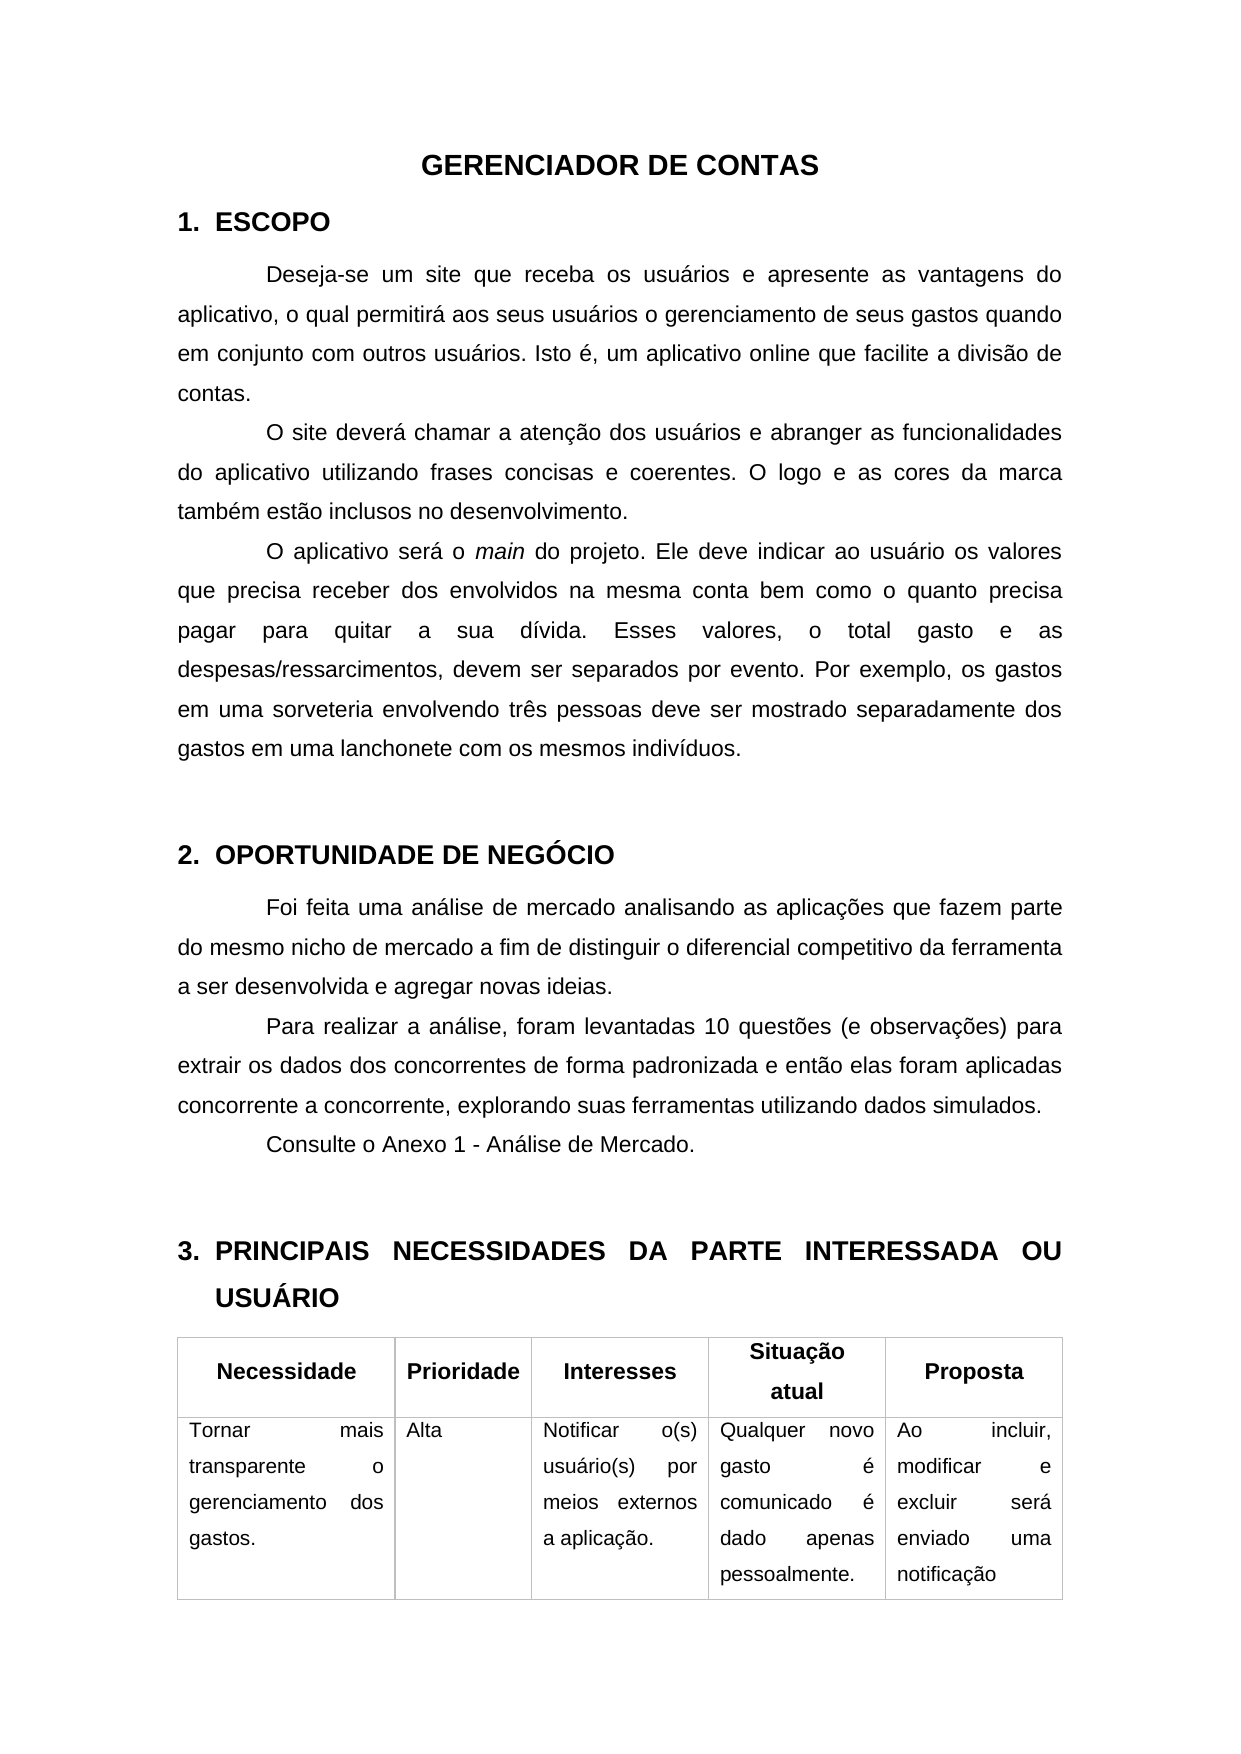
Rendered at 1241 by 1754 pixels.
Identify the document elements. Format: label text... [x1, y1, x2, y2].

table_header Proposta [886, 1338, 1062, 1417]
text Para realizar a análise, foram levantadas 10 questões (e observações) para extrair os dados dos concorrentes de forma padronizada e então elas foram aplicadas concorrente a concorrente, explorando suas ferramentas utilizando dados simulados. [177, 1013, 1063, 1118]
text O site deverá chamar a atenção dos usuários e abranger as funcionalidades do aplicativo utilizando frases concisas e coerentes. O logo e as cores da marca também estão inclusos no desenvolvimento. [177, 419, 1063, 524]
text O aplicativo será o main do projeto. Ele deve indicar ao usuário os valores que precisa receber dos envolvidos na mesma conta bem como o quanto precisa pagar para quitar a sua dívida. Esses valores, o total gasto e as despesas/ressarcimentos, devem ser separados por evento. Por exemplo, os gastos em uma sorveteria envolvendo três pessoas deve ser mostrado separadamente dos gastos em uma lanchonete com os mesmos indivíduos. [177, 538, 1063, 761]
subtitle PRINCIPAIS NECESSIDADES DA PARTE INTERESSADA OU USUÁRIO [177, 1235, 1063, 1313]
text Consulte o Anexo 1 - Análise de Mercado. [177, 1131, 1063, 1157]
table_cell Ao incluir, modificar e excluir será enviado uma notificação através do e-mail cadastrado do usuário. [886, 1418, 1062, 1599]
table_header Situação atual [709, 1338, 885, 1417]
text Foi feita uma análise de mercado analisando as aplicações que fazem parte do mesmo nicho de mercado a fim de distinguir o diferencial competitivo da ferramenta a ser desenvolvida e agregar novas ideias. [177, 894, 1063, 999]
table_header Necessidade [178, 1338, 394, 1417]
table_cell Alta [396, 1418, 531, 1599]
table_header Prioridade [396, 1338, 531, 1417]
table_header Interesses [532, 1338, 708, 1417]
table_cell Notificar o(s) usuário(s) por meios externos a aplicação. [532, 1418, 708, 1599]
table_cell Qualquer novo gasto é comunicado é dado apenas pessoalmente. [709, 1418, 885, 1599]
table_cell Tornar mais transparente o gerenciamento dos gastos. [178, 1418, 394, 1599]
subtitle OPORTUNIDADE DE NEGÓCIO [177, 839, 1063, 870]
title GERENCIADOR DE CONTAS [177, 148, 1063, 181]
subtitle ESCOPO [177, 206, 1063, 237]
text Deseja-se um site que receba os usuários e apresente as vantagens do aplicativo, o qual permitirá aos seus usuários o gerenciamento de seus gastos quando em conjunto com outros usuários. Isto é, um aplicativo online que facilite a divisão de contas. [177, 261, 1063, 406]
